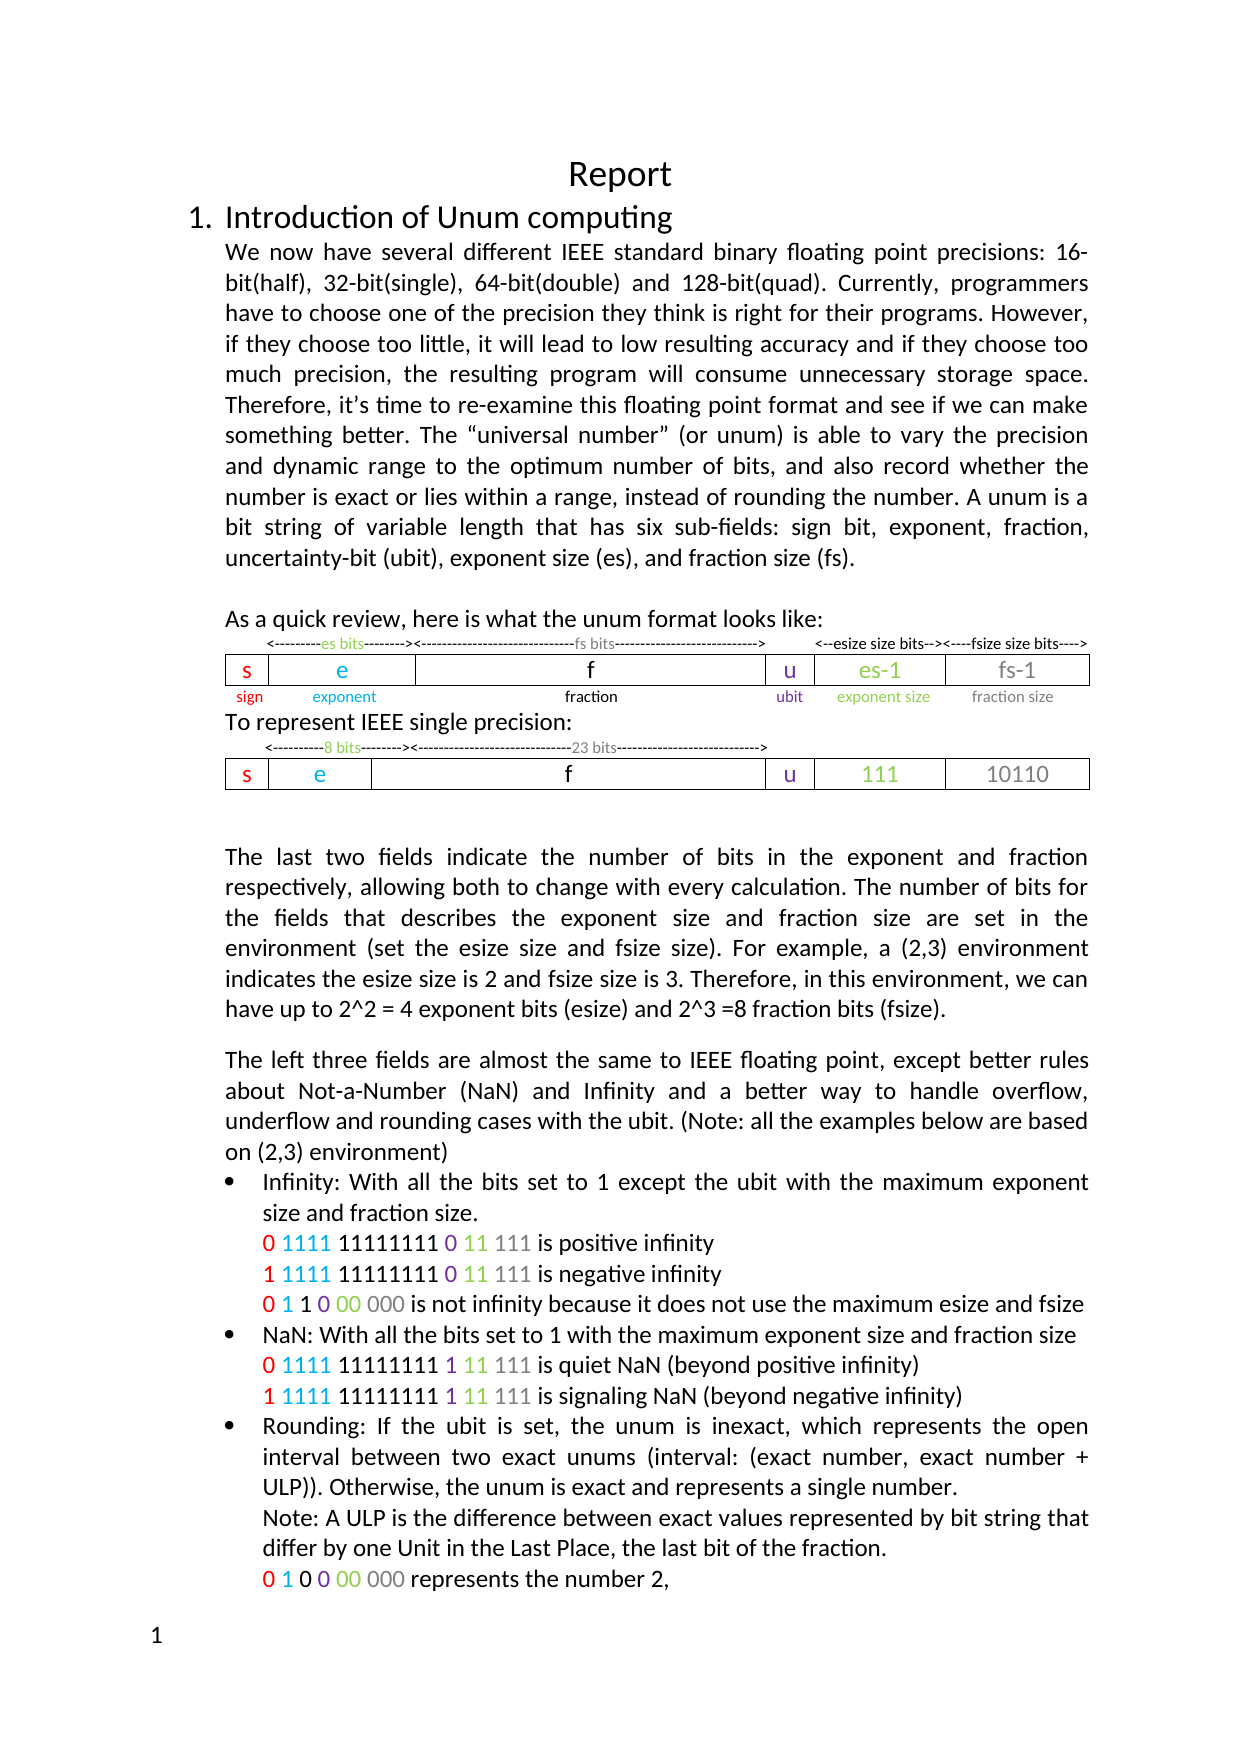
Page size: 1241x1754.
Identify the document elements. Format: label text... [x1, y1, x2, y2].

list NaN: With all the bits set to 1 with the maximum exponent size and fraction size [225, 1319, 1090, 1349]
table_header u [766, 655, 814, 685]
list We now have several different IEEE standard binary floating point precisions: 16-bit(half), 32-bit(single), 64-bit(double) and 128-bit(quad). Currently, programmers have to choose one of the precision they think is right for their programs. However, if they choose too little, it will lead to low resulting accuracy and if they choose too much precision, the resulting program will consume unnecessary storage space. Therefore, it’s time to re-examine this floating point format and see if we can make something better. The “universal number” (or unum) is able to vary the precision and dynamic range to the optimum number of bits, and also record whether the number is exact or lies within a range, instead of rounding the number. A unum is a bit string of variable length that has six sub-fields: sign bit, exponent, fraction, uncertainty-bit (ubit), exponent size (es), and fraction size (fs). [225, 237, 1090, 572]
list 1 1111 11111111 1 11 111 is signaling NaN (beyond negative infinity) [262, 1380, 1090, 1411]
list 0 1111 11111111 1 11 111 is quiet NaN (beyond positive infinity) [262, 1349, 1090, 1380]
list 0 1 1 0 00 000 is not infinity because it does not use the maximum esize and fsize [262, 1288, 1090, 1319]
list Infinity: With all the bits set to 1 except the ubit with the maximum exponent size and fraction size. [225, 1166, 1090, 1227]
list 1 1111 11111111 0 11 111 is negative infinity [262, 1258, 1090, 1288]
table_header es-1 [815, 655, 945, 685]
table_header e [269, 759, 371, 789]
table_header s [226, 759, 268, 789]
table_header u [766, 759, 814, 789]
text Report [150, 150, 1090, 196]
list <----------8 bits--------><------------------------------23 bits----------------------------> [225, 737, 1090, 757]
list Note: A ULP is the difference between exact values represented by bit string that differ by one Unit in the Last Place, the last bit of the fraction. [262, 1502, 1090, 1563]
list The left three fields are almost the same to IEEE floating point, except better rules about Not-a-Number (NaN) and Infinity and a better way to handle overflow, underflow and rounding cases with the ubit. (Note: all the examples below are based on (2,3) environment) [225, 1044, 1090, 1166]
table_header f [416, 655, 765, 685]
list The last two fields indicate the number of bits in the exponent and fraction respectively, allowing both to change with every calculation. The number of bits for the fields that describes the exponent size and fraction size are set in the environment (set the esize size and fsize size). For example, a (2,3) environment indicates the esize size is 2 and fsize size is 3. Therefore, in this environment, we can have up to 2^2 = 4 exponent bits (esize) and 2^3 =8 fraction bits (fsize). [225, 841, 1090, 1024]
list <---------es bits--------><------------------------------fs bits----------------------------> <--esize size bits--><----fsize size bits----> [225, 633, 1090, 654]
list sign exponent fraction ubit exponent size fraction size [225, 686, 1090, 707]
list Introduction of Unum computing [187, 196, 1090, 237]
table_header f [372, 759, 765, 789]
table_header e [269, 655, 415, 685]
list As a quick review, here is what the unum format looks like: [225, 603, 1090, 633]
table_header fs-1 [946, 655, 1089, 685]
table_header 10110 [946, 759, 1089, 789]
table_header s [226, 655, 268, 685]
list Rounding: If the ubit is set, the unum is inexact, which represents the open interval between two exact unums (interval: (exact number, exact number + ULP)). Otherwise, the unum is exact and represents a single number. [225, 1411, 1090, 1502]
list 0 1 0 0 00 000 represents the number 2, [262, 1563, 1090, 1594]
list To represent IEEE single precision: [225, 707, 1090, 737]
table_header 111 [815, 759, 945, 789]
list 0 1111 11111111 0 11 111 is positive infinity [262, 1227, 1090, 1258]
